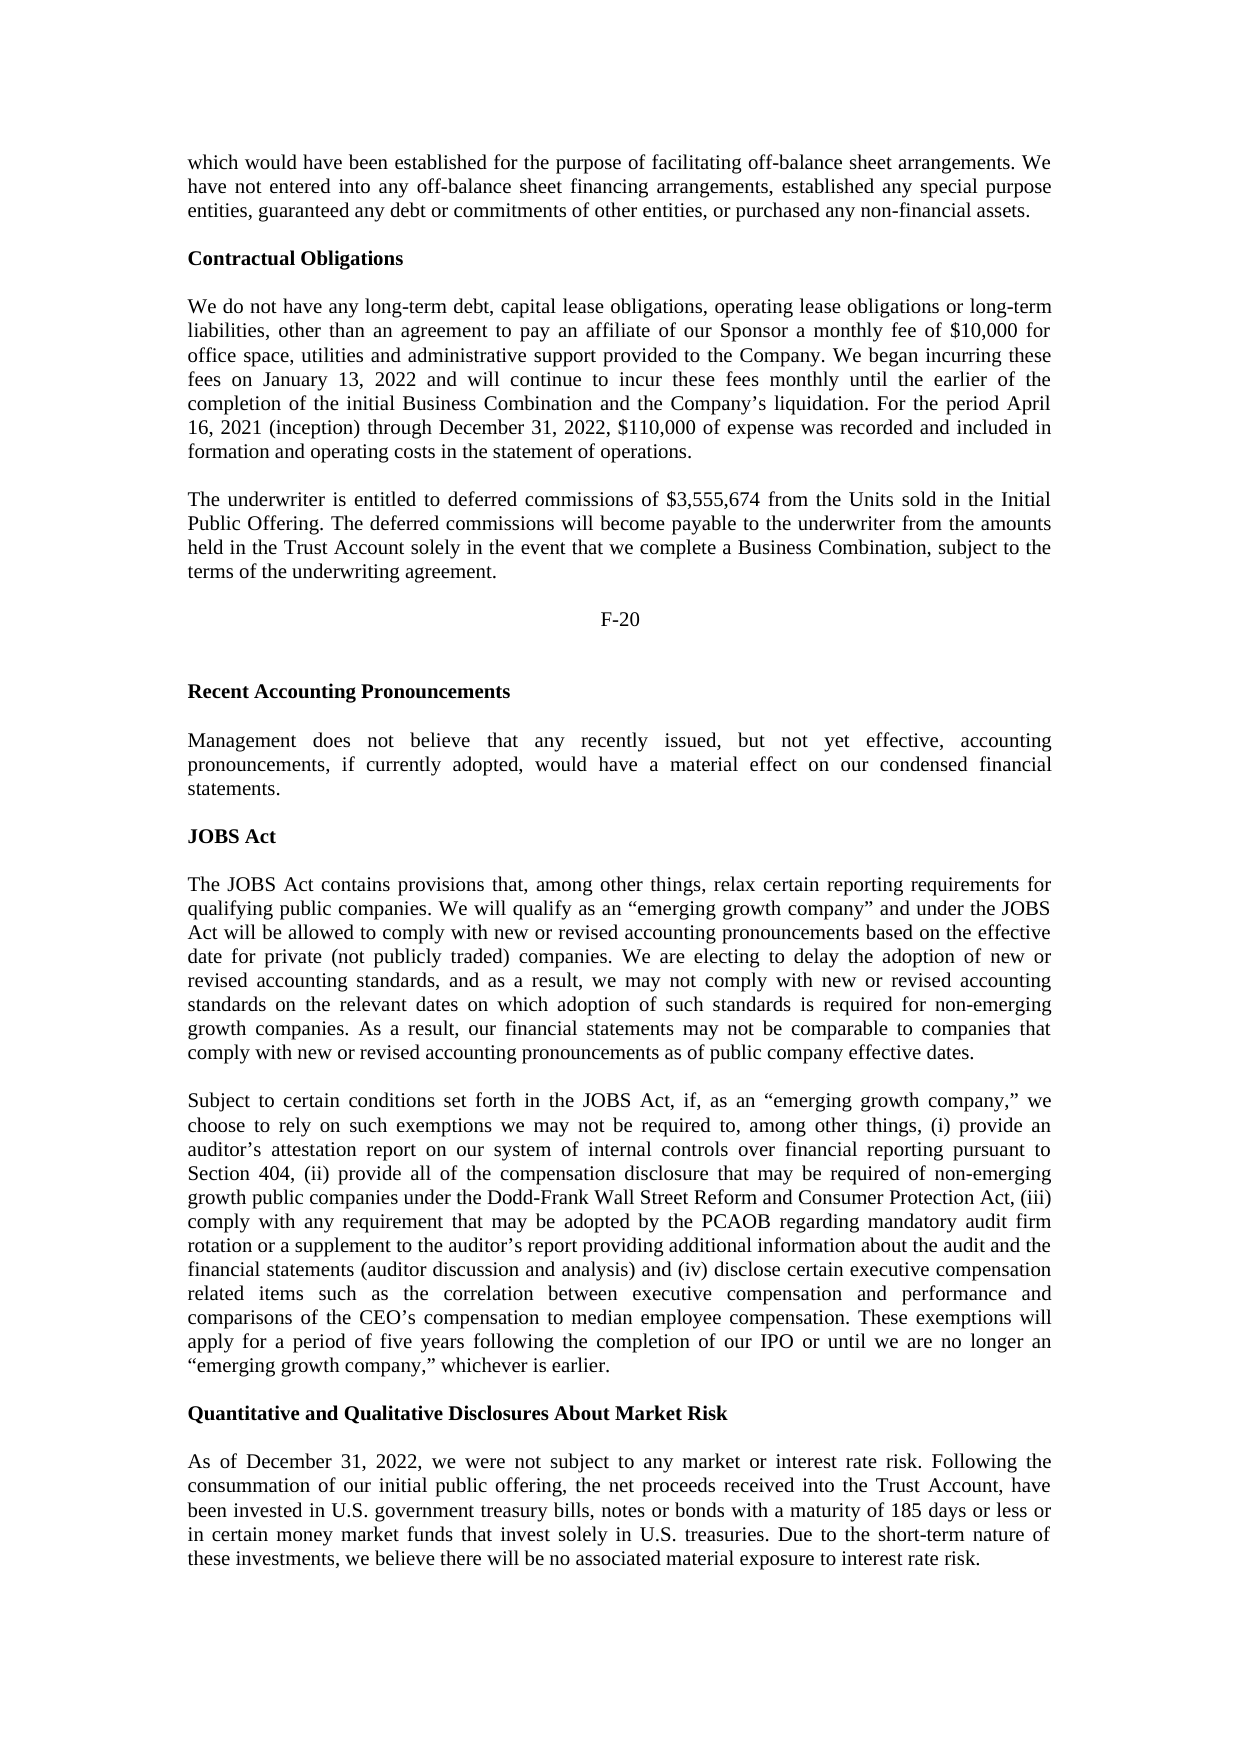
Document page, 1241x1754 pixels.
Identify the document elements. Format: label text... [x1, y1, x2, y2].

text As of December 31, 2022, we were not subject to any market or interest rate risk. Following the consummation of our initial public offering, the net proceeds received into the Trust Account, have been invested in U.S. government treasury bills, notes or bonds with a maturity of 185 days or less or in certain money market funds that invest solely in U.S. treasuries. Due to the short-term nature of these investments, we believe there will be no associated material exposure to interest rate risk. [187, 1449, 1053, 1570]
text Quantitative and Qualitative Disclosures About Market Risk [187, 1401, 1053, 1425]
text JOBS Act [187, 824, 1053, 848]
text We do not have any long-term debt, capital lease obligations, operating lease obligations or long-term liabilities, other than an agreement to pay an affiliate of our Sponsor a monthly fee of $10,000 for office space, utilities and administrative support provided to the Company. We began incurring these fees on January 13, 2022 and will continue to incur these fees monthly until the earlier of the completion of the initial Business Combination and the Company’s liquidation. For the period April 16, 2021 (inception) through December 31, 2022, $110,000 of expense was recorded and included in formation and operating costs in the statement of operations. [187, 294, 1053, 463]
text The underwriter is entitled to deferred commissions of $3,555,674 from the Units sold in the Initial Public Offering. The deferred commissions will become payable to the underwriter from the amounts held in the Trust Account solely in the event that we complete a Business Combination, subject to the terms of the underwriting agreement. [187, 487, 1053, 583]
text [187, 150, 1053, 222]
text Management does not believe that any recently issued, but not yet effective, accounting pronouncements, if currently adopted, would have a material effect on our condensed financial statements. [187, 727, 1053, 800]
text Contractual Obligations [187, 246, 1053, 270]
text Subject to certain conditions set forth in the JOBS Act, if, as an “emerging growth company,” we choose to rely on such exemptions we may not be required to, among other things, (i) provide an auditor’s attestation report on our system of internal controls over financial reporting pursuant to Section 404, (ii) provide all of the compensation disclosure that may be required of non-emerging growth public companies under the Dodd-Frank Wall Street Reform and Consumer Protection Act, (iii) comply with any requirement that may be adopted by the PCAOB regarding mandatory audit firm rotation or a supplement to the auditor’s report providing additional information about the audit and the financial statements (auditor discussion and analysis) and (iv) disclose certain executive compensation related items such as the correlation between executive compensation and performance and comparisons of the CEO’s compensation to median employee compensation. These exemptions will apply for a period of five years following the completion of our IPO or until we are no longer an “emerging growth company,” whichever is earlier. [187, 1088, 1053, 1377]
text Recent Accounting Pronouncements [187, 679, 1053, 703]
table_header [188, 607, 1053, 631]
text The JOBS Act contains provisions that, among other things, relax certain reporting requirements for qualifying public companies. We will qualify as an “emerging growth company” and under the JOBS Act will be allowed to comply with new or revised accounting pronouncements based on the effective date for private (not publicly traded) companies. We are electing to delay the adoption of new or revised accounting standards, and as a result, we may not comply with new or revised accounting standards on the relevant dates on which adoption of such standards is required for non-emerging growth companies. As a result, our financial statements may not be comparable to companies that comply with new or revised accounting pronouncements as of public company effective dates. [187, 872, 1053, 1064]
